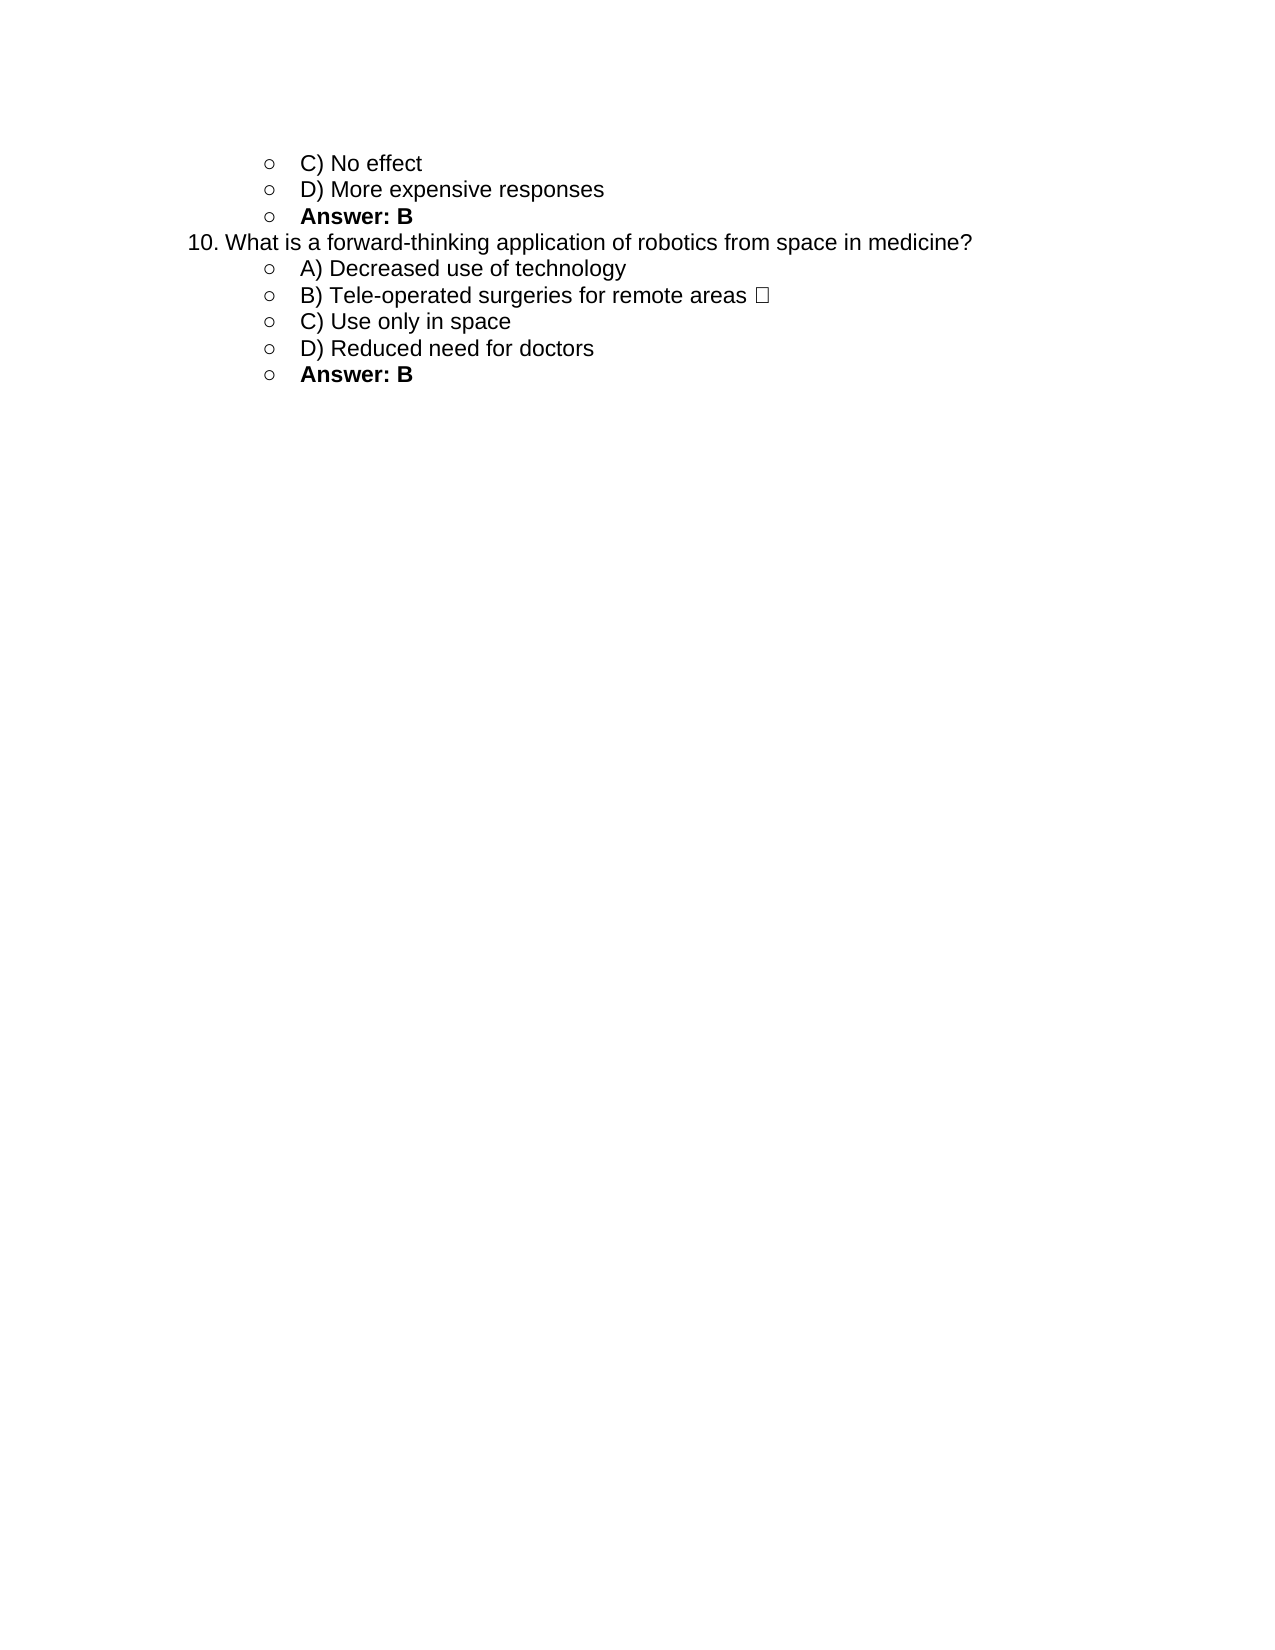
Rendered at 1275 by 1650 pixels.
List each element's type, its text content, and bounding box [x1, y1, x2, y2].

list A) Decreased use of technology [262, 255, 1125, 282]
list Answer: B [262, 203, 1125, 229]
list C) Use only in space [262, 308, 1125, 334]
list What is a forward-thinking application of robotics from space in medicine? [187, 229, 1125, 255]
list D) Reduced need for doctors [262, 334, 1125, 361]
list C) No effect [262, 150, 1125, 176]
list D) More expensive responses [262, 176, 1125, 203]
list Answer: B [262, 361, 1125, 387]
list B) Tele-operated surgeries for remote areas 🌐 [262, 282, 1125, 308]
